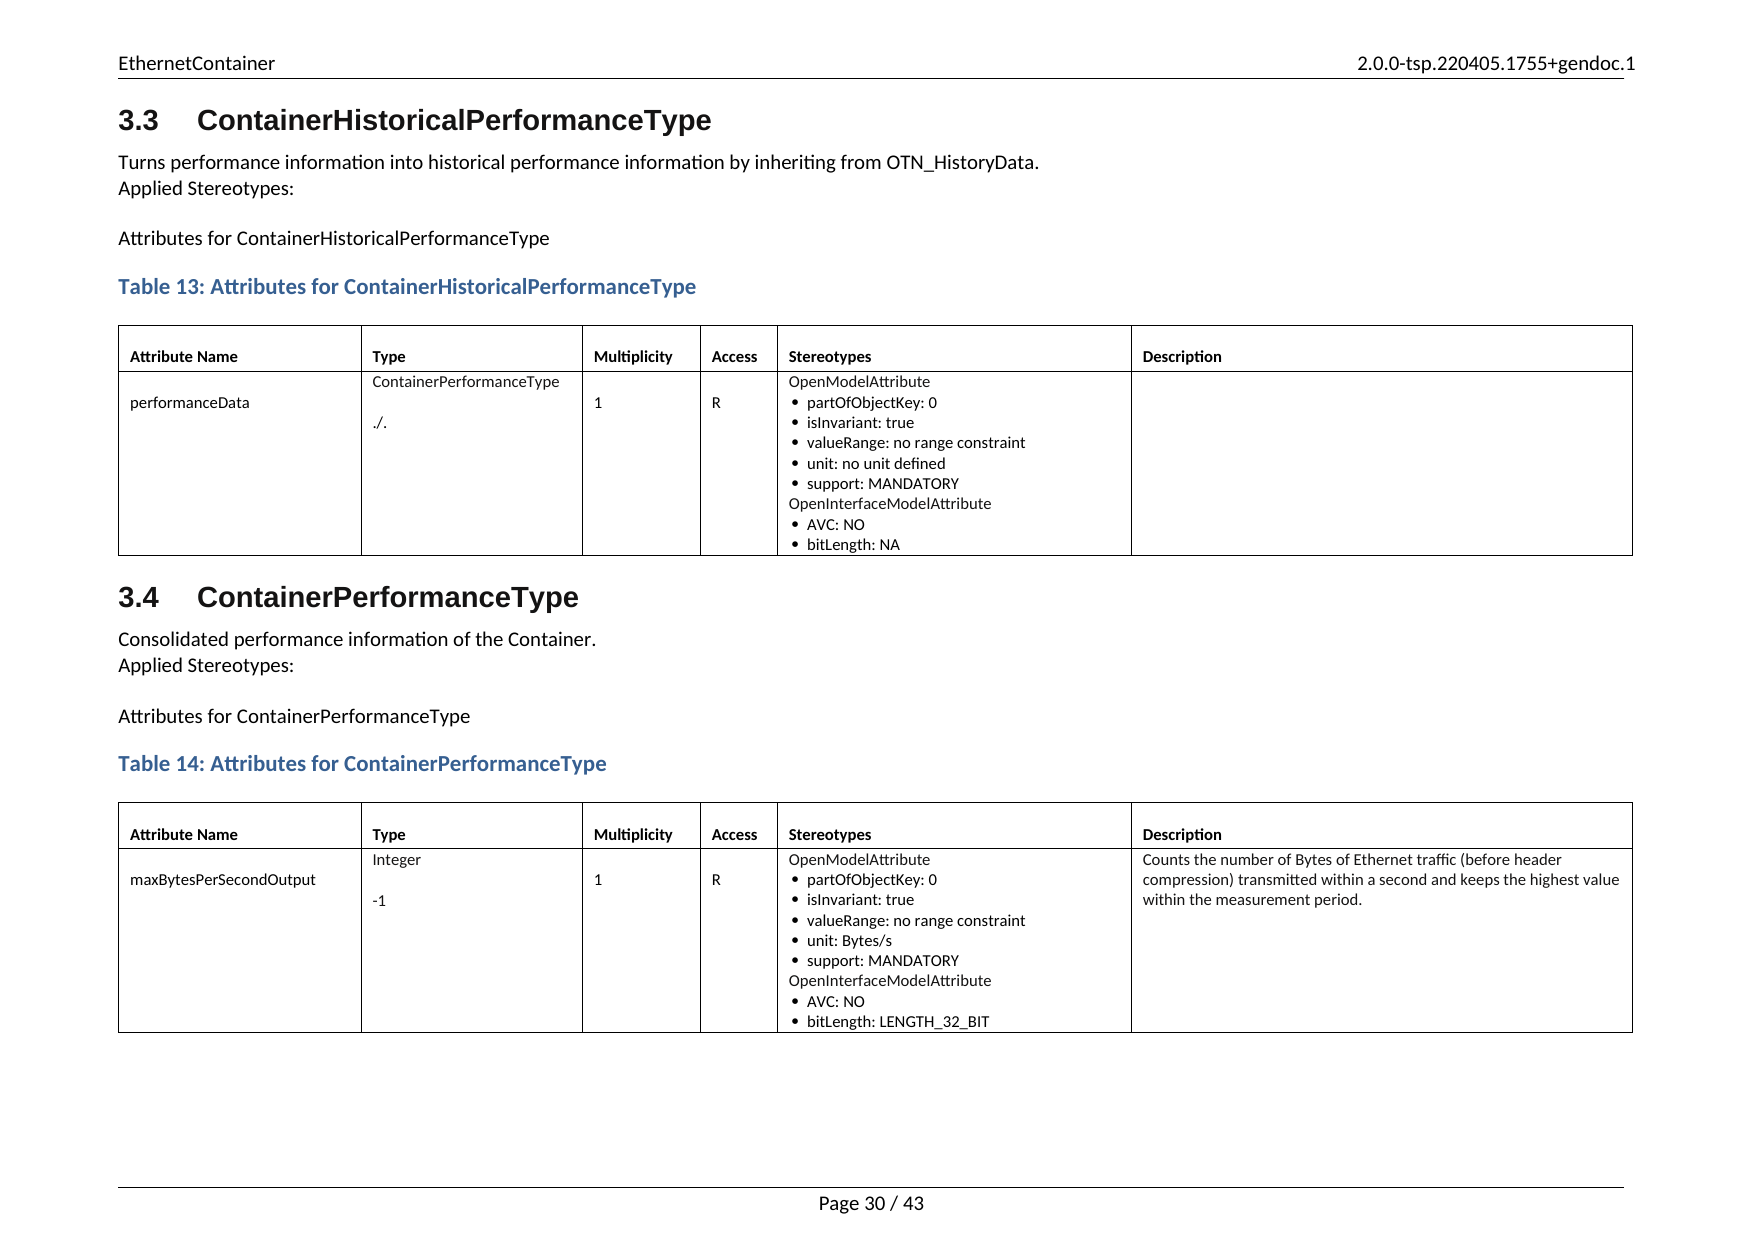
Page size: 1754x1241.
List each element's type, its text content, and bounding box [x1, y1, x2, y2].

subtitle ContainerHistoricalPerformanceType [118, 103, 1624, 137]
text Applied Stereotypes: [118, 175, 1624, 200]
subtitle ContainerPerformanceType [118, 581, 1624, 614]
table_header Attribute Name [119, 803, 361, 848]
table_header Access [701, 326, 777, 371]
table_cell performanceData [119, 372, 361, 554]
table_cell OpenModelAttribute partOfObjectKey: 0 isInvariant: true valueRange: no range constraint unit: Bytes/s support: MANDATORY OpenInterfaceModelAttribute AVC: NO bitLength: LENGTH_32_BIT [778, 849, 1131, 1032]
text Attributes for ContainerHistoricalPerformanceType [118, 226, 1624, 251]
table_header Stereotypes [778, 326, 1131, 371]
table_header Multiplicity [583, 326, 700, 371]
table_cell R [701, 372, 777, 554]
table_cell maxBytesPerSecondOutput [119, 849, 361, 1032]
table_cell [1132, 372, 1632, 554]
table_header Attribute Name [119, 326, 361, 371]
table_header Type [362, 326, 582, 371]
table_header Stereotypes [778, 803, 1131, 848]
table_cell Counts the number of Bytes of Ethernet traffic (before header compression) transmitted within a second and keeps the highest value within the measurement period. [1132, 849, 1632, 1032]
table_header Description [1132, 803, 1632, 848]
text Attributes for ContainerPerformanceType [118, 703, 1624, 728]
table_header Description [1132, 326, 1632, 371]
table_header Access [701, 803, 777, 848]
table_header Multiplicity [583, 803, 700, 848]
table_cell 1 [583, 372, 700, 554]
table_cell R [701, 849, 777, 1032]
table_cell Integer -1 [362, 849, 582, 1032]
table_header Type [362, 803, 582, 848]
table_cell ContainerPerformanceType ./. [362, 372, 582, 554]
text Applied Stereotypes: [118, 652, 1624, 677]
text Turns performance information into historical performance information by inheriting from OTN_HistoryData. [118, 149, 1624, 175]
table_cell 1 [583, 849, 700, 1032]
text Consolidated performance information of the Container. [118, 627, 1624, 652]
